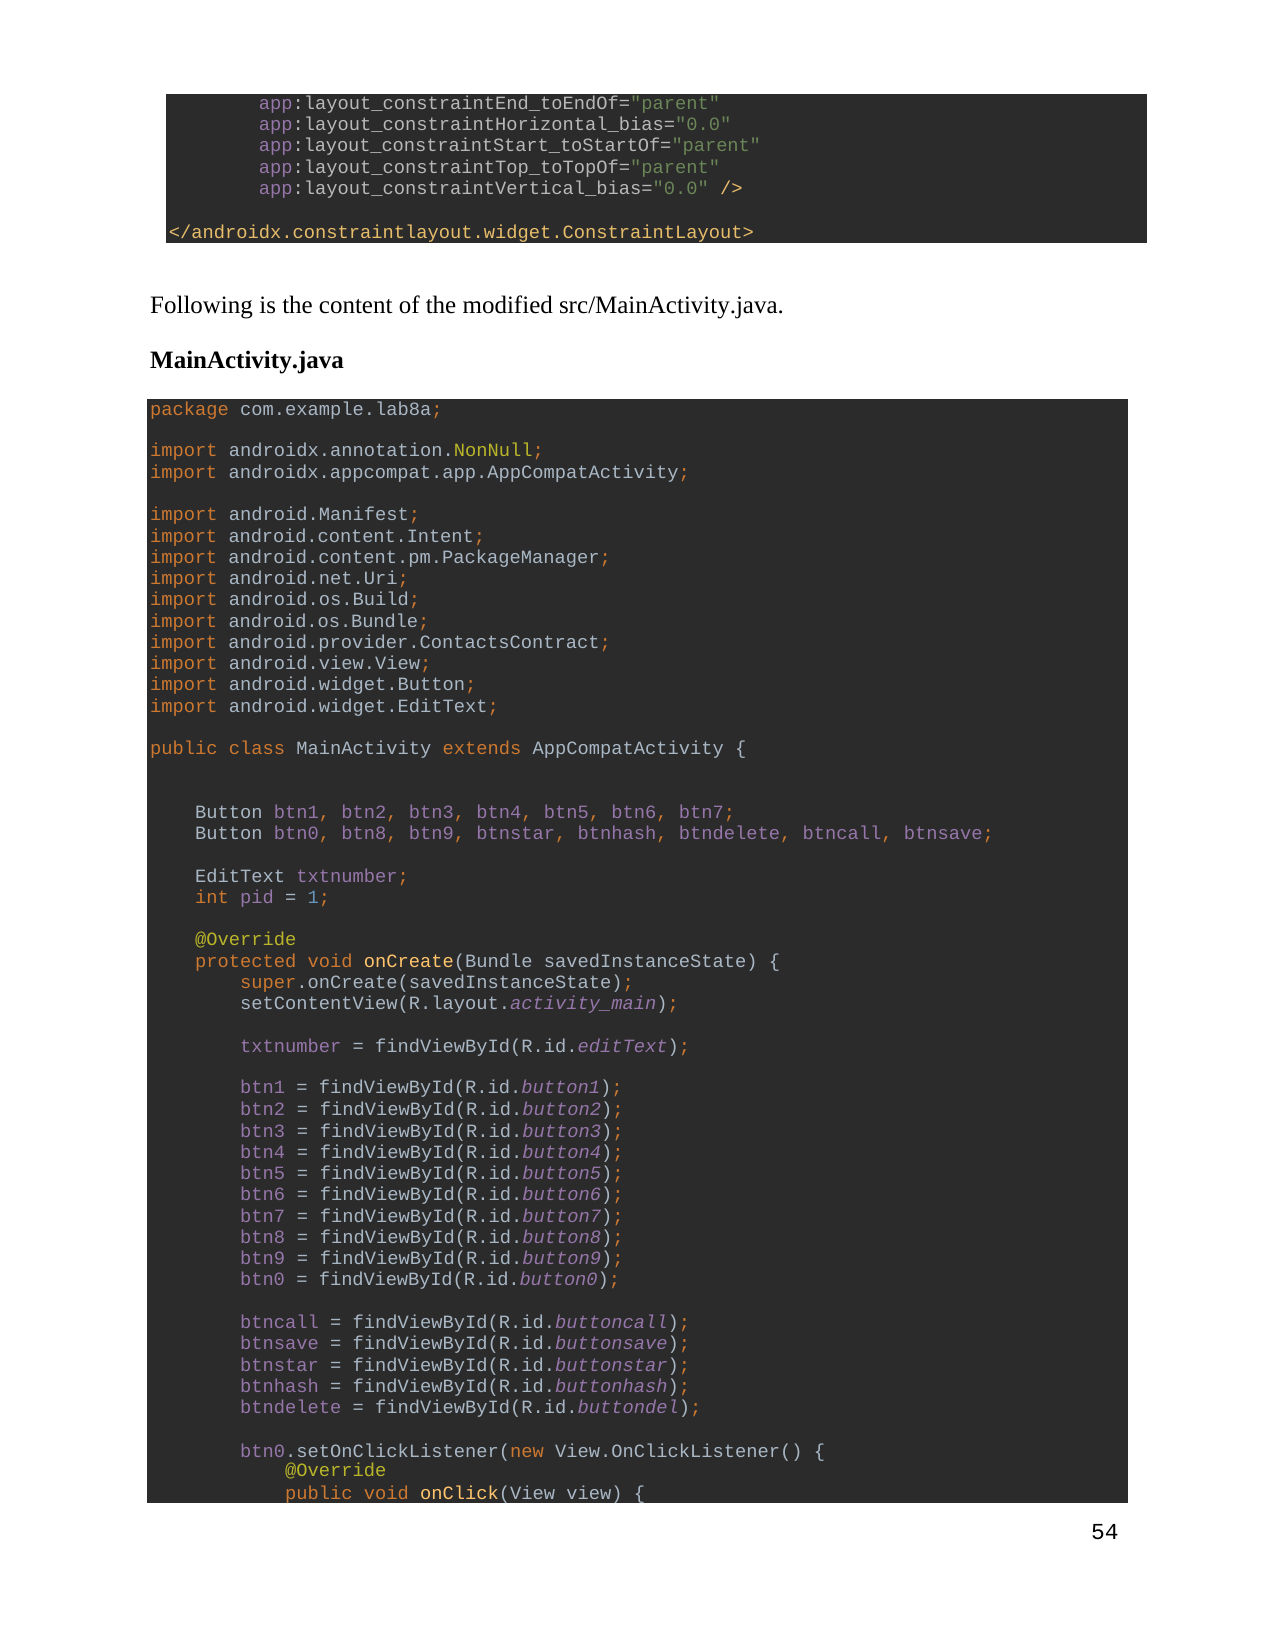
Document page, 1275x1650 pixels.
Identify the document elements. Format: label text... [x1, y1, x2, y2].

subtitle MainActivity.java [150, 345, 1175, 373]
text Following is the content of the modified src/MainActivity.java. [150, 290, 1175, 319]
